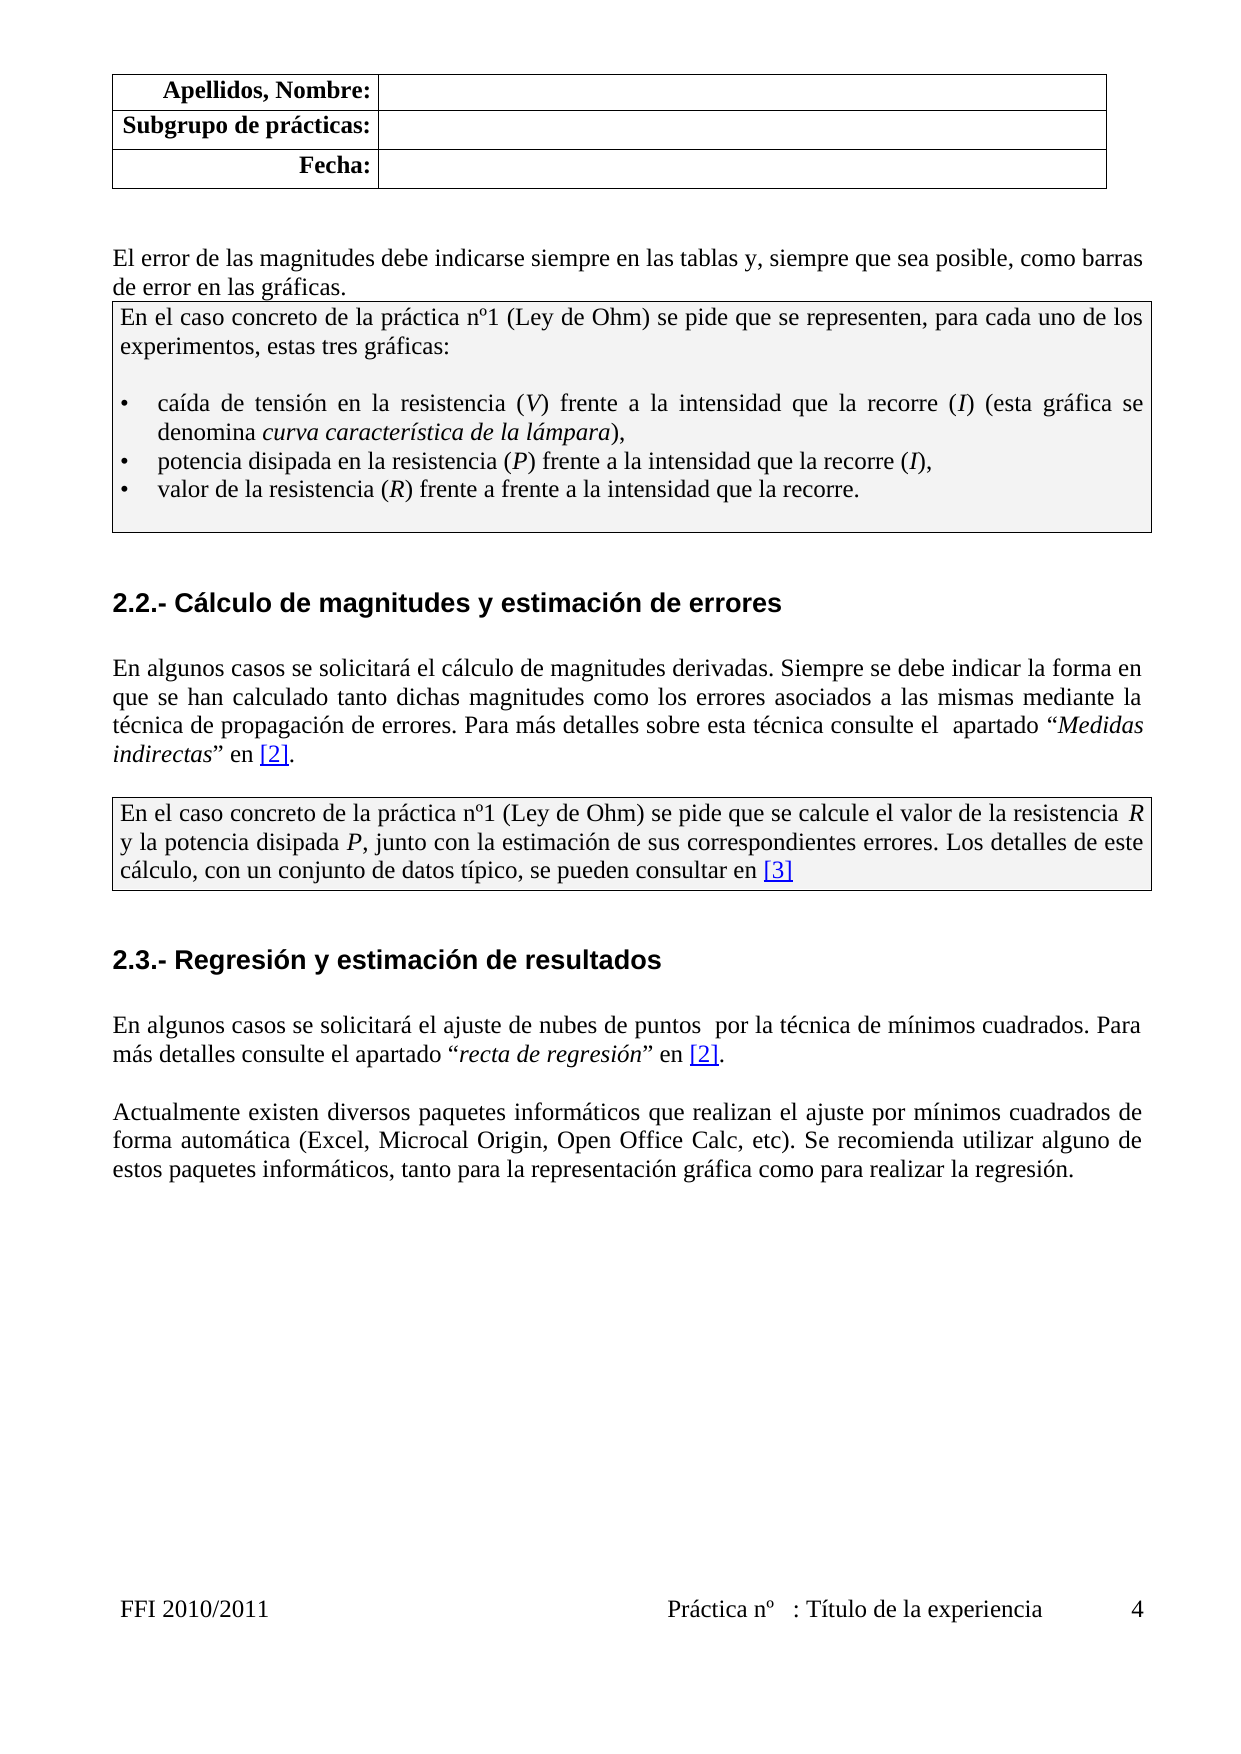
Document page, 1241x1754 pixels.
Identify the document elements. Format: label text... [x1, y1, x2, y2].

table_header En el caso concreto de la práctica nº1 (Ley de Ohm) se pide que se calcule el valor de la resistencia R y la potencia disipada P, junto con la estimación de sus correspondientes errores. Los detalles de este cálculo, con un conjunto de datos típico, se pueden consultar en [3] [113, 798, 1151, 889]
subtitle 2.3.- Regresión y estimación de resultados [112, 944, 1144, 976]
subtitle 2.2.- Cálculo de magnitudes y estimación de errores [112, 587, 1144, 618]
table_header En el caso concreto de la práctica nº1 (Ley de Ohm) se pide que se representen, para cada uno de los experimentos, estas tres gráficas: caída de tensión en la resistencia (V) frente a la intensidad que la recorre (I) (esta gráfica se denomina curva característica de la lámpara), potencia disipada en la resistencia (P) frente a la intensidad que la recorre (I), valor de la resistencia (R) frente a frente a la intensidad que la recorre. [113, 302, 1151, 532]
text El error de las magnitudes debe indicarse siempre en las tablas y, siempre que sea posible, como barras de error en las gráficas. [112, 243, 1144, 301]
text Actualmente existen diversos paquetes informáticos que realizan el ajuste por mínimos cuadrados de forma automática (Excel, Microcal Origin, Open Office Calc, etc). Se recomienda utilizar alguno de estos paquetes informáticos, tanto para la representación gráfica como para realizar la regresión. [112, 1097, 1144, 1183]
text En algunos casos se solicitará el ajuste de nubes de puntos por la técnica de mínimos cuadrados. Para más detalles consulte el apartado “recta de regresión” en [2]. [112, 1011, 1144, 1068]
text En algunos casos se solicitará el cálculo de magnitudes derivadas. Siempre se debe indicar la forma en que se han calculado tanto dichas magnitudes como los errores asociados a las mismas mediante la técnica de propagación de errores. Para más detalles sobre esta técnica consulte el apartado “Medidas indirectas” en [2]. [112, 653, 1144, 768]
